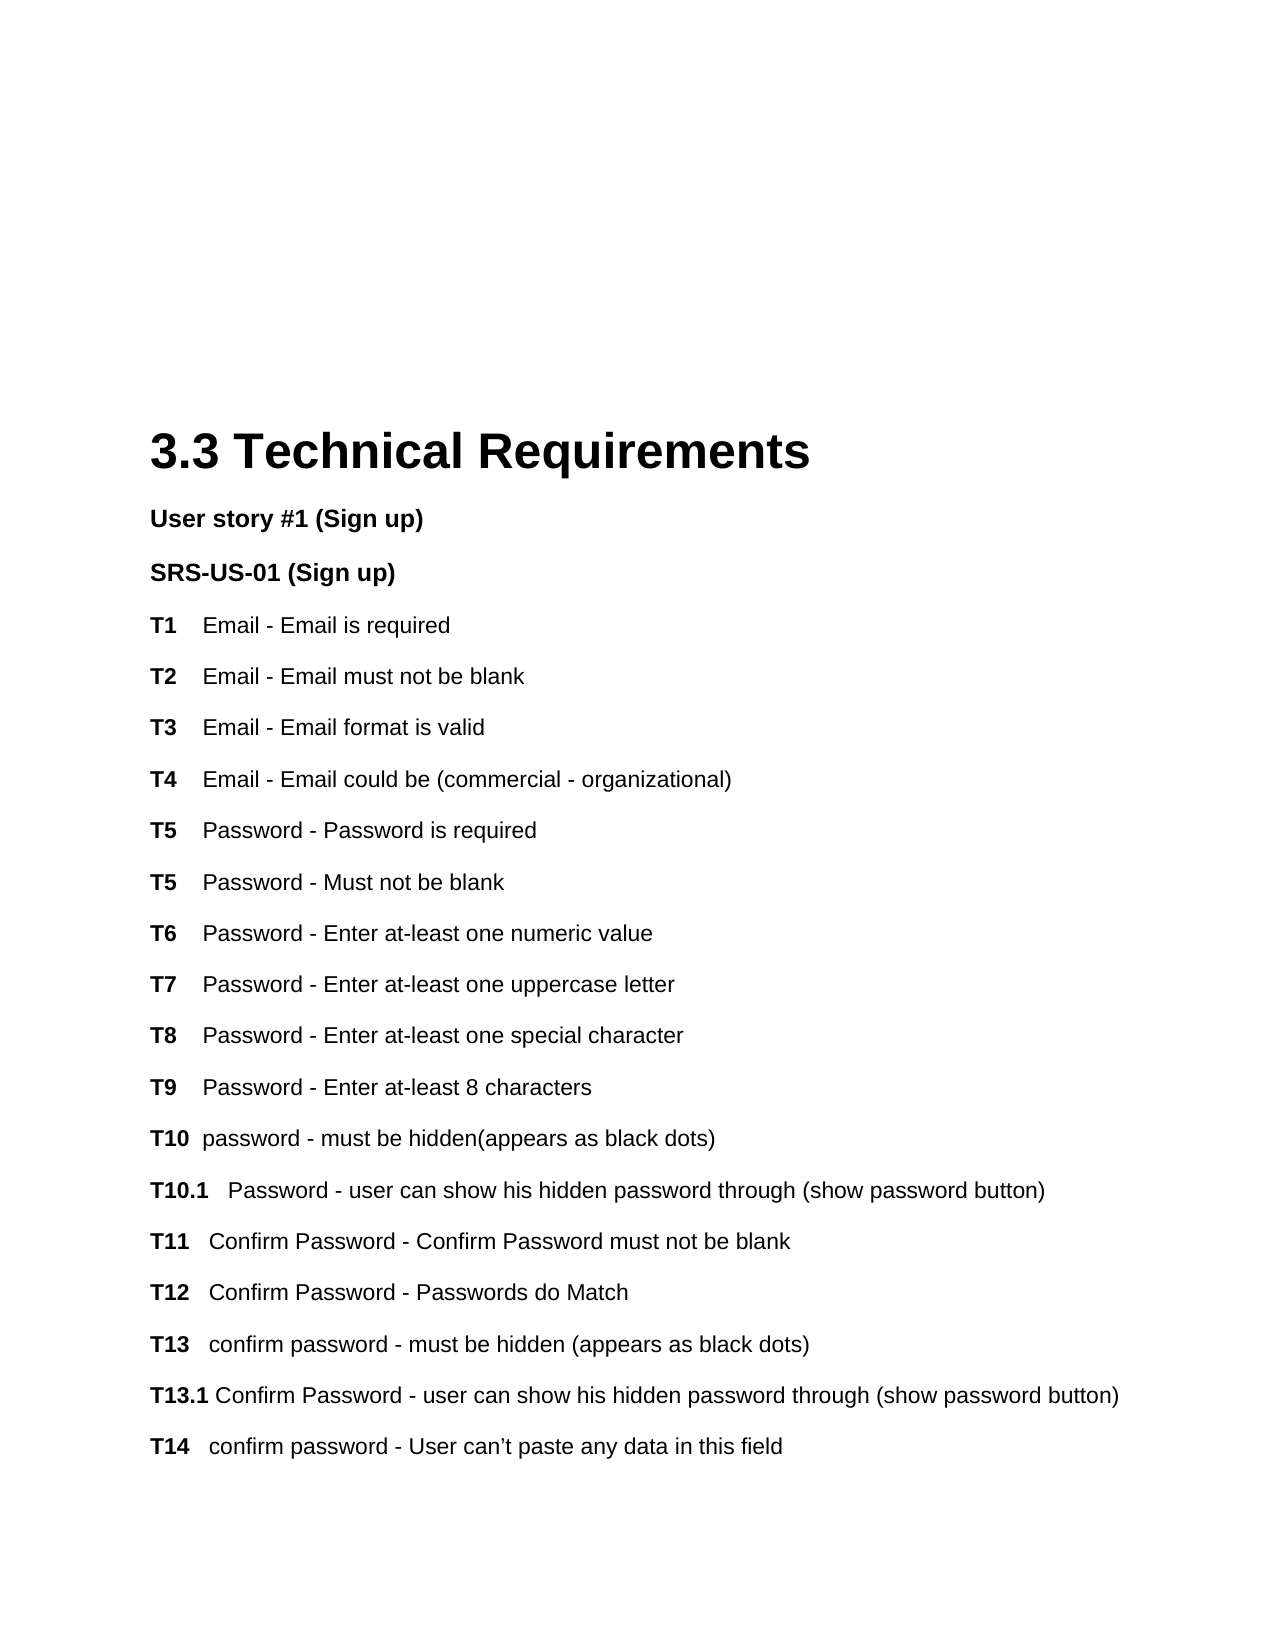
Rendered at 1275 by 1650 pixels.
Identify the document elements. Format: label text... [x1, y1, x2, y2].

text T12 Confirm Password - Passwords do Match [150, 1279, 1125, 1306]
text T4 Email - Email could be (commercial - organizational) [150, 766, 1125, 792]
text T5 Password - Must not be blank [150, 868, 1125, 895]
text T13 confirm password - must be hidden (appears as black dots) [150, 1331, 1125, 1357]
text T9 Password - Enter at-least 8 characters [150, 1074, 1125, 1100]
text 3.3 Technical Requirements [150, 422, 1125, 479]
text T14 confirm password - User can’t paste any data in this field [150, 1433, 1125, 1460]
text T3 Email - Email format is valid [150, 714, 1125, 741]
text T2 Email - Email must not be blank [150, 663, 1125, 689]
text SRS-US-01 (Sign up) [150, 558, 1125, 587]
text T10 password - must be hidden(appears as black dots) [150, 1125, 1125, 1152]
text T13.1 Confirm Password - user can show his hidden password through (show password button) [150, 1382, 1125, 1408]
text T8 Password - Enter at-least one special character [150, 1022, 1125, 1049]
text T10.1 Password - user can show his hidden password through (show password button) [150, 1177, 1125, 1203]
text User story #1 (Sign up) [150, 504, 1125, 533]
text T5 Password - Password is required [150, 817, 1125, 843]
text T7 Password - Enter at-least one uppercase letter [150, 971, 1125, 997]
text T11 Confirm Password - Confirm Password must not be blank [150, 1228, 1125, 1254]
text T1 Email - Email is required [150, 612, 1125, 638]
text T6 Password - Enter at-least one numeric value [150, 920, 1125, 946]
